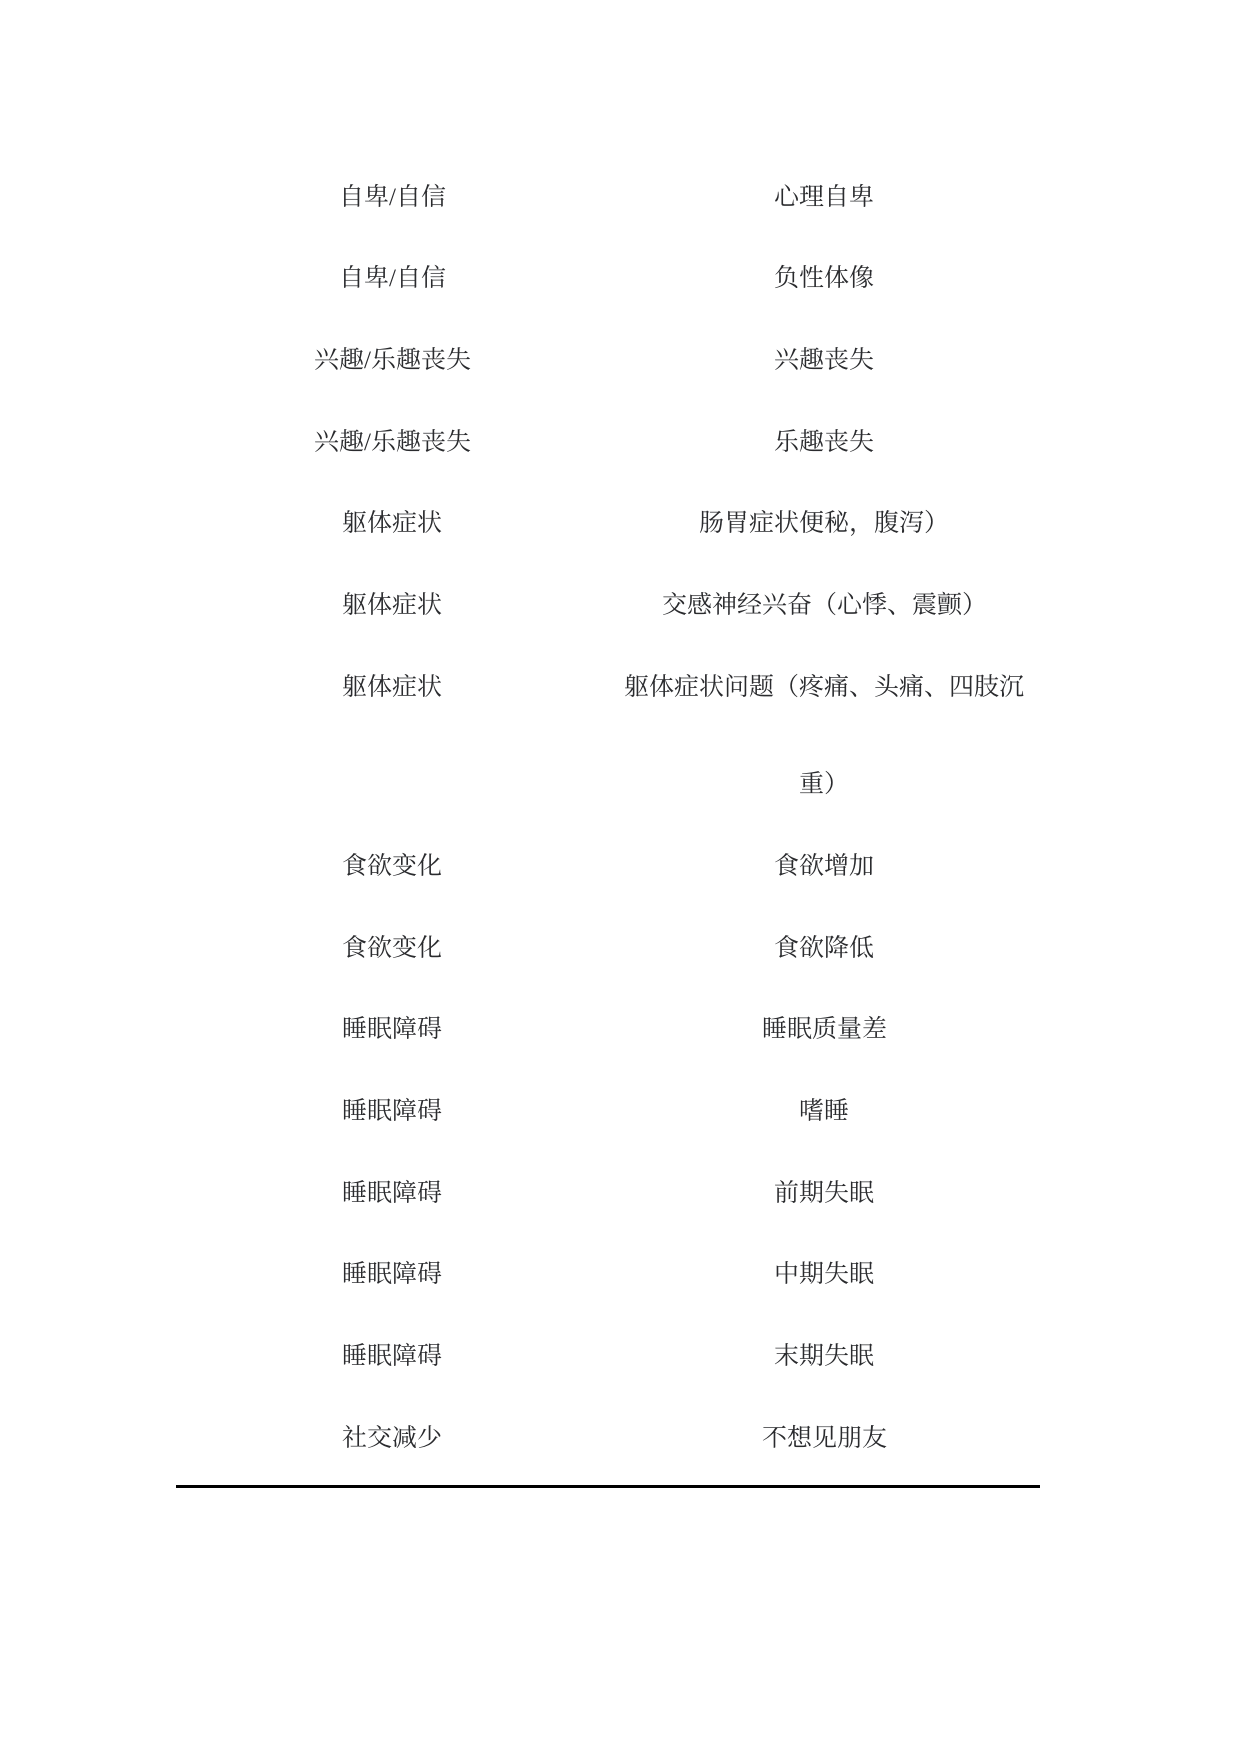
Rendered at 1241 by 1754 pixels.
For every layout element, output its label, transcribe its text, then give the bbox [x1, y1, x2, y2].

table_cell 乐趣丧失 [608, 407, 1040, 489]
table_cell 躯体症状 [176, 489, 608, 570]
table_cell 躯体症状问题（疼痛、头痛、四肢沉重） [608, 652, 1040, 831]
table_cell 嗜睡 [608, 1076, 1040, 1158]
table_cell 自卑/自信 [176, 244, 608, 325]
table_cell 前期失眠 [608, 1158, 1040, 1239]
table_cell 肠胃症状便秘，腹泻） [608, 489, 1040, 570]
table_cell 食欲降低 [608, 913, 1040, 994]
table_cell 不想见朋友 [608, 1403, 1040, 1484]
table_cell 食欲变化 [176, 831, 608, 913]
table_cell 睡眠质量差 [608, 995, 1040, 1076]
table_cell 躯体症状 [176, 570, 608, 652]
table_cell 睡眠障碍 [176, 1158, 608, 1239]
table_cell 社交减少 [176, 1403, 608, 1484]
table_cell 睡眠障碍 [176, 1240, 608, 1321]
table_cell 末期失眠 [608, 1321, 1040, 1403]
table_cell 心理自卑 [608, 162, 1040, 244]
table_cell 兴趣/乐趣丧失 [176, 325, 608, 407]
table_cell 兴趣/乐趣丧失 [176, 407, 608, 489]
table_cell 躯体症状 [176, 652, 608, 831]
table_cell 睡眠障碍 [176, 1076, 608, 1158]
table_cell 睡眠障碍 [176, 995, 608, 1076]
table_cell 负性体像 [608, 244, 1040, 325]
table_cell 食欲增加 [608, 831, 1040, 913]
table_cell 交感神经兴奋（心悸、震颤） [608, 570, 1040, 652]
table_cell 睡眠障碍 [176, 1321, 608, 1403]
table_cell 中期失眠 [608, 1240, 1040, 1321]
table_cell 食欲变化 [176, 913, 608, 994]
table_cell 兴趣丧失 [608, 325, 1040, 407]
table_cell 自卑/自信 [176, 162, 608, 244]
